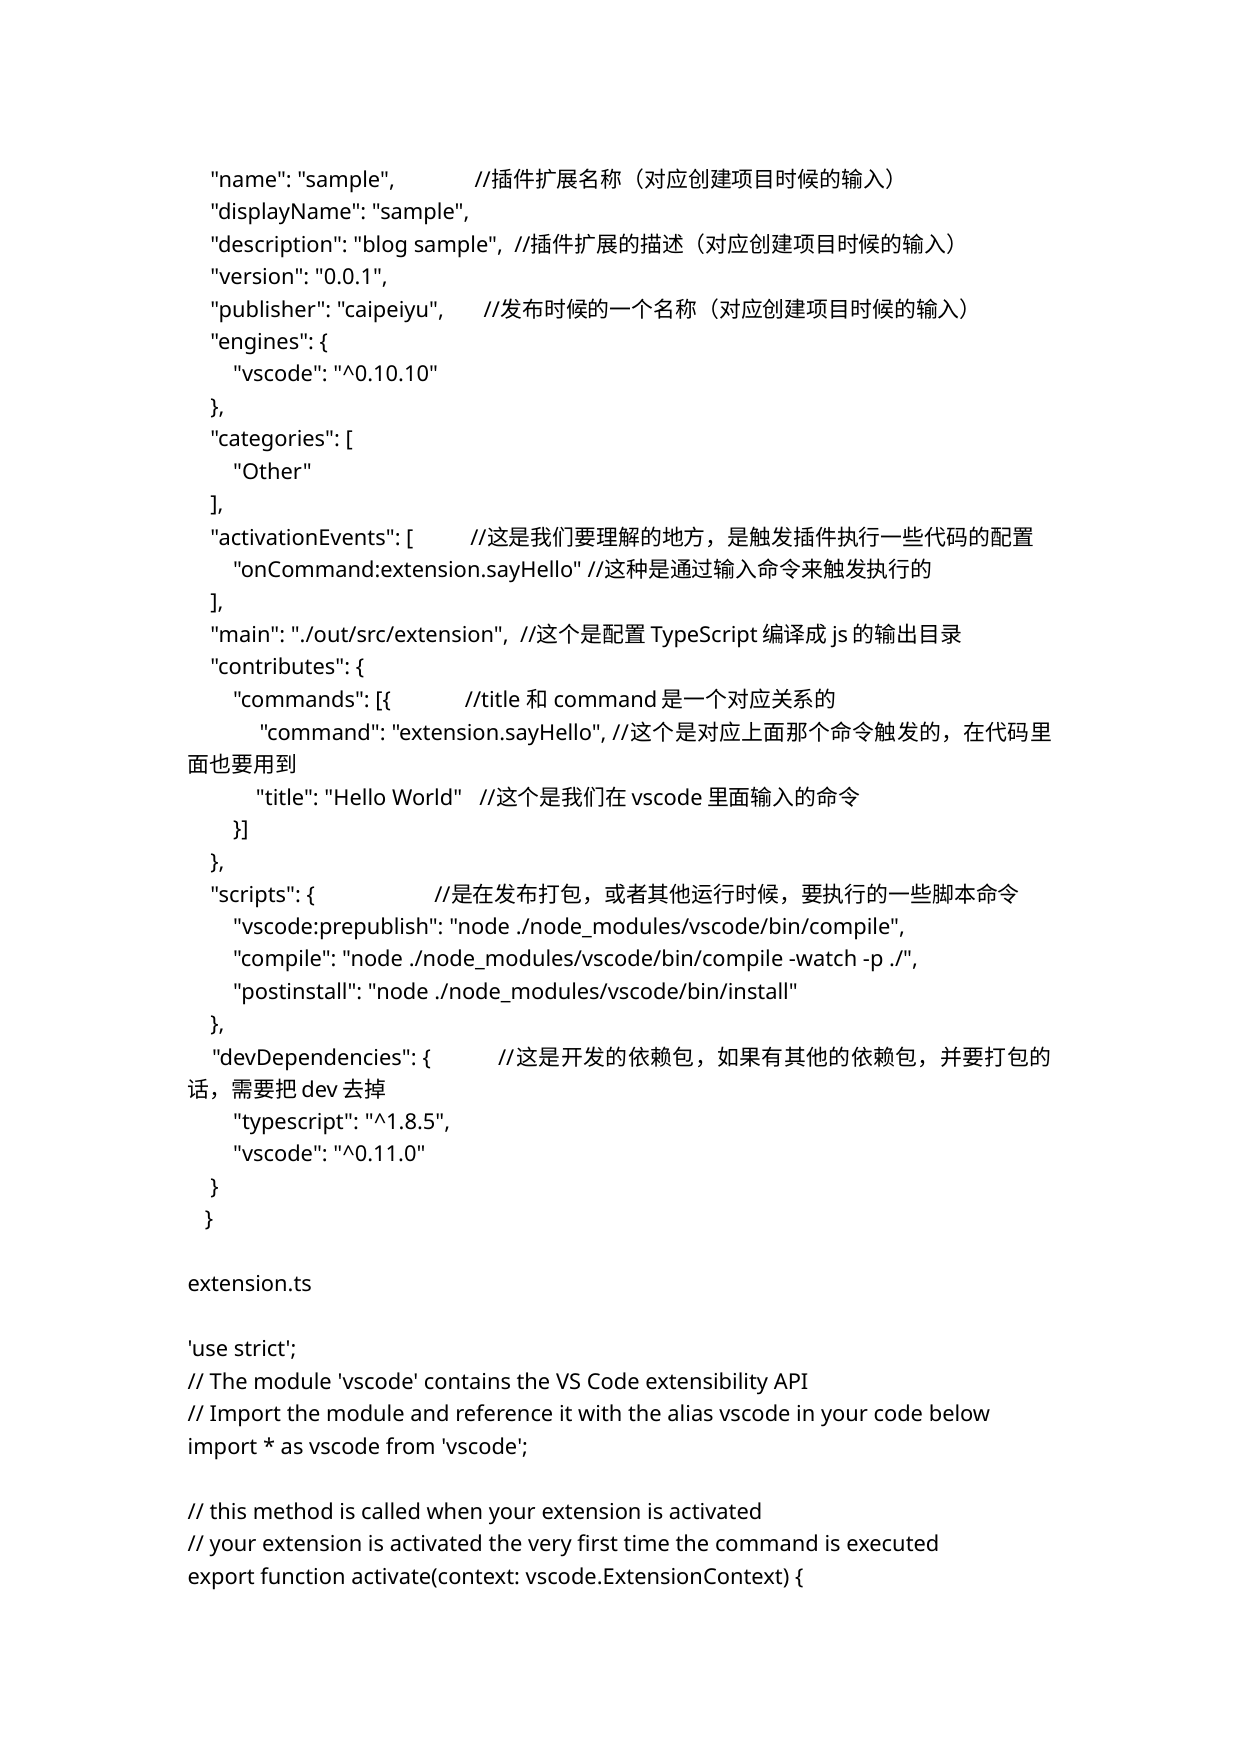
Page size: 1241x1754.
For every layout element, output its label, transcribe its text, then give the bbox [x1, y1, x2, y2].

text "compile": "node ./node_modules/vscode/bin/compile -watch -p ./", [187, 942, 1053, 974]
text "vscode:prepublish": "node ./node_modules/vscode/bin/compile", [187, 909, 1053, 942]
text "categories": [ [187, 422, 1053, 454]
text "version": "0.0.1", [187, 259, 1053, 292]
text "publisher": "caipeiyu", //发布时候的一个名称（对应创建项目时候的输入） [187, 292, 1053, 324]
text import * as vscode from 'vscode'; [187, 1429, 1053, 1462]
text "scripts": { //是在发布打包，或者其他运行时候，要执行的一些脚本命令 [187, 877, 1053, 909]
text "vscode": "^0.11.0" [187, 1137, 1053, 1169]
text "activationEvents": [ //这是我们要理解的地方，是触发插件执行一些代码的配置 [187, 519, 1053, 552]
text // your extension is activated the very first time the command is executed [187, 1527, 1053, 1559]
text "main": "./out/src/extension", //这个是配置TypeScript编译成js的输出目录 [187, 617, 1053, 649]
text "vscode": "^0.10.10" [187, 357, 1053, 389]
text "contributes": { [187, 649, 1053, 682]
text ], [187, 487, 1053, 519]
text export function activate(context: vscode.ExtensionContext) { [187, 1559, 1053, 1592]
text "name": "sample", //插件扩展名称（对应创建项目时候的输入） [187, 162, 1053, 194]
text } [187, 1169, 1053, 1202]
text "postinstall": "node ./node_modules/vscode/bin/install" [187, 974, 1053, 1007]
text // this method is called when your extension is activated [187, 1494, 1053, 1527]
text "commands": [{ //title 和 command是一个对应关系的 [187, 682, 1053, 714]
text "Other" [187, 454, 1053, 487]
text ], [187, 584, 1053, 617]
text "command": "extension.sayHello", //这个是对应上面那个命令触发的，在代码里面也要用到 [187, 714, 1053, 779]
text "displayName": "sample", [187, 194, 1053, 227]
text "onCommand:extension.sayHello" //这种是通过输入命令来触发执行的 [187, 552, 1053, 584]
text 'use strict'; [187, 1332, 1053, 1364]
text "devDependencies": { //这是开发的依赖包，如果有其他的依赖包，并要打包的话，需要把dev去掉 [187, 1039, 1053, 1104]
text // Import the module and reference it with the alias vscode in your code below [187, 1397, 1053, 1429]
text "title": "Hello World" //这个是我们在vscode里面输入的命令 [187, 779, 1053, 812]
text "engines": { [187, 324, 1053, 357]
text }, [187, 389, 1053, 422]
text extension.ts [187, 1267, 1053, 1299]
text // The module 'vscode' contains the VS Code extensibility API [187, 1364, 1053, 1397]
text } [187, 1202, 1053, 1234]
text }] [187, 812, 1053, 844]
text }, [187, 844, 1053, 877]
text }, [187, 1007, 1053, 1039]
text "typescript": "^1.8.5", [187, 1104, 1053, 1137]
text "description": "blog sample", //插件扩展的描述（对应创建项目时候的输入） [187, 227, 1053, 259]
